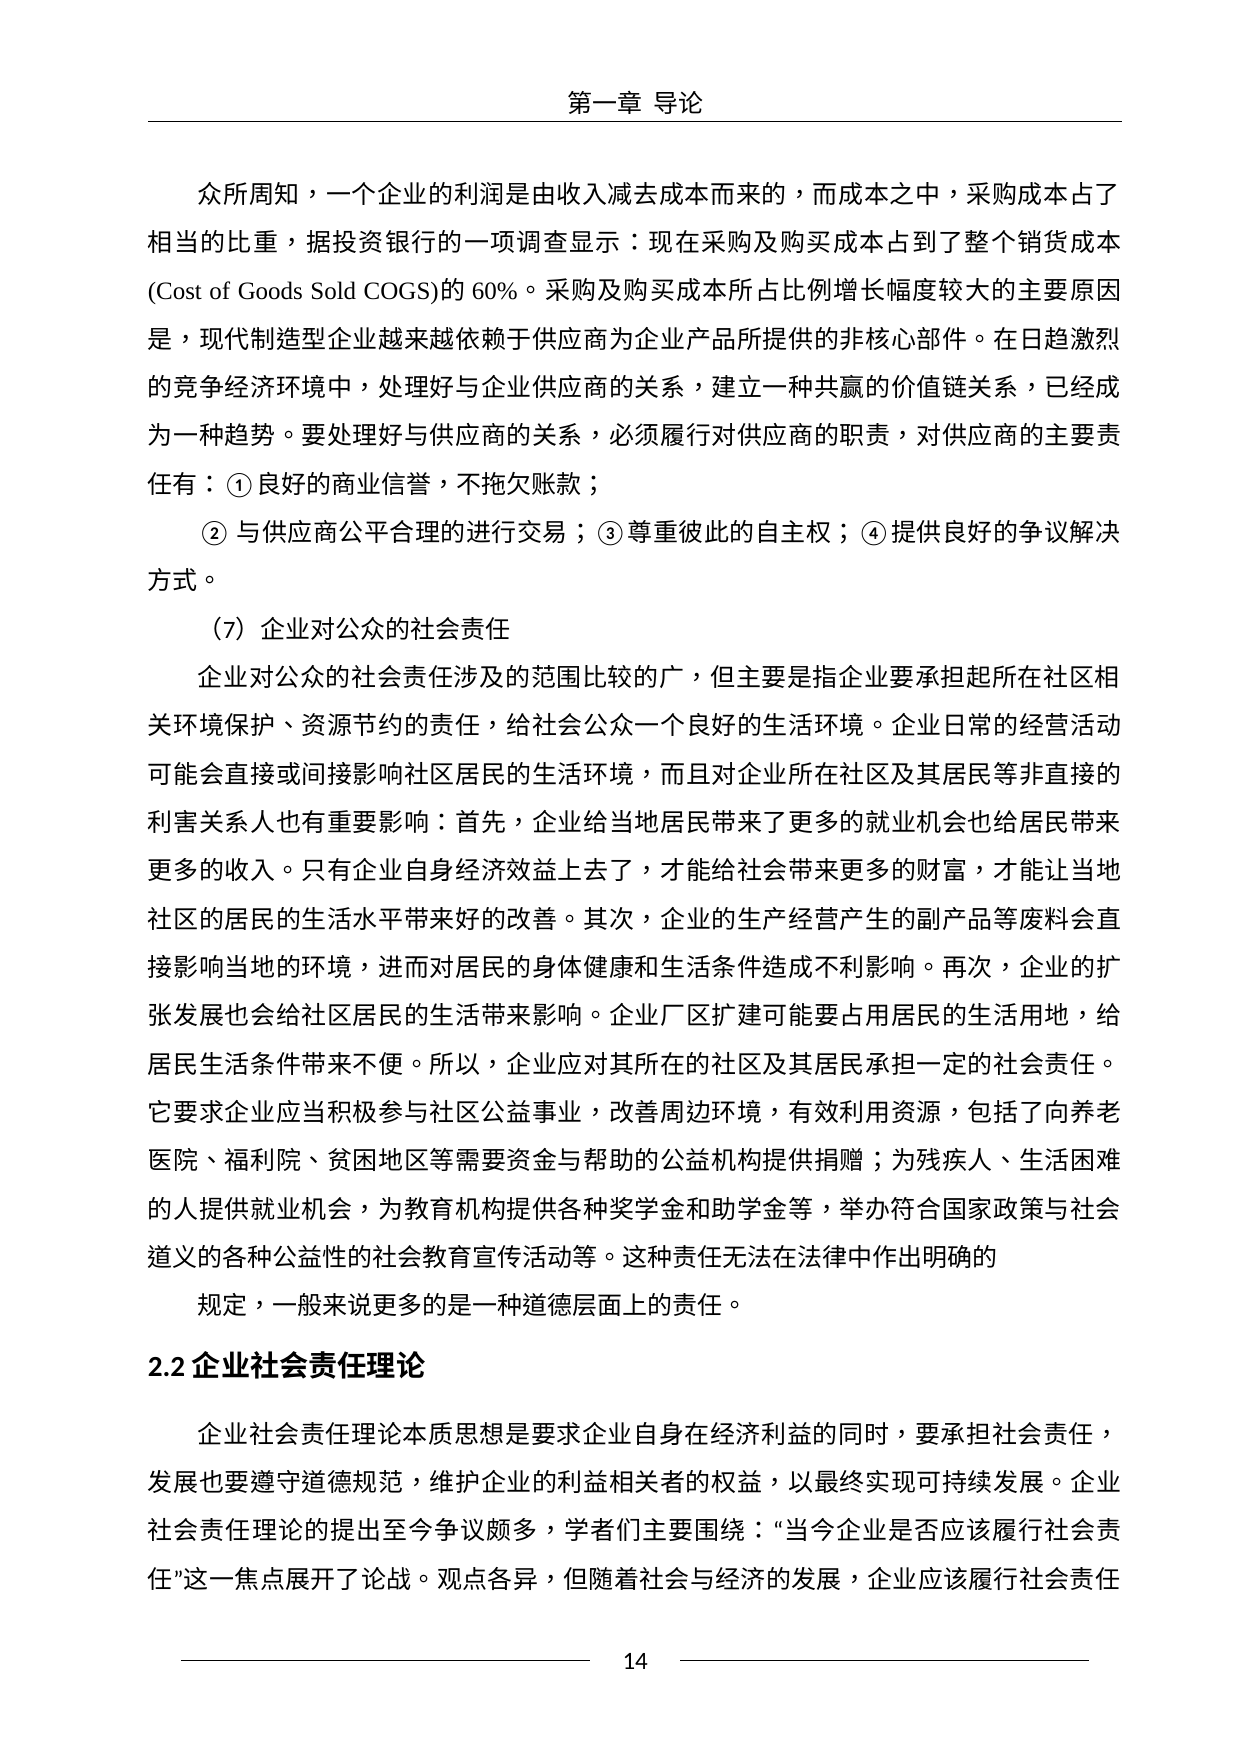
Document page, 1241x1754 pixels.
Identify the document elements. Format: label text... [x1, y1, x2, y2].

subtitle （7）企业对公众的社会责任 [148, 596, 1122, 644]
subtitle 2.2 企业社会责任理论 [148, 1345, 1122, 1385]
text 众所周知，一个企业的利润是由收入减去成本而来的，而成本之中，采购成本占了相当的比重，据投资银行的一项调查显示：现在采购及购买成本占到了整个销货成本(Cost of Goods Sold COGS)的60%。采购及购买成本所占比例增长幅度较大的主要原因是，现代制造型企业越来越依赖于供应商为企业产品所提供的非核心部件。在日趋激烈的竞争经济环境中，处理好与企业供应商的关系，建立一种共赢的价值链关系，已经成为一种趋势。要处理好与供应商的关系，必须履行对供应商的职责，对供应商的主要责任有：①良好的商业信誉，不拖欠账款； [148, 161, 1122, 499]
text 规定，一般来说更多的是一种道德层面上的责任。 [148, 1273, 1122, 1321]
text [148, 1401, 1122, 1594]
text 企业对公众的社会责任涉及的范围比较的广，但主要是指企业要承担起所在社区相关环境保护、资源节约的责任，给社会公众一个良好的生活环境。企业日常的经营活动可能会直接或间接影响社区居民的生活环境，而且对企业所在社区及其居民等非直接的利害关系人也有重要影响：首先，企业给当地居民带来了更多的就业机会也给居民带来更多的收入。只有企业自身经济效益上去了，才能给社会带来更多的财富，才能让当地社区的居民的生活水平带来好的改善。其次，企业的生产经营产生的副产品等废料会直接影响当地的环境，进而对居民的身体健康和生活条件造成不利影响。再次，企业的扩张发展也会给社区居民的生活带来影响。企业厂区扩建可能要占用居民的生活用地，给居民生活条件带来不便。所以，企业应对其所在的社区及其居民承担一定的社会责任。它要求企业应当积极参与社区公益事业，改善周边环境，有效利用资源，包括了向养老医院、福利院、贫困地区等需要资金与帮助的公益机构提供捐赠；为残疾人、生活困难的人提供就业机会，为教育机构提供各种奖学金和助学金等，举办符合国家政策与社会道义的各种公益性的社会教育宣传活动等。这种责任无法在法律中作出明确的 [148, 644, 1122, 1273]
text ②与供应商公平合理的进行交易；③尊重彼此的自主权；④提供良好的争议解决方式。 [148, 499, 1122, 596]
